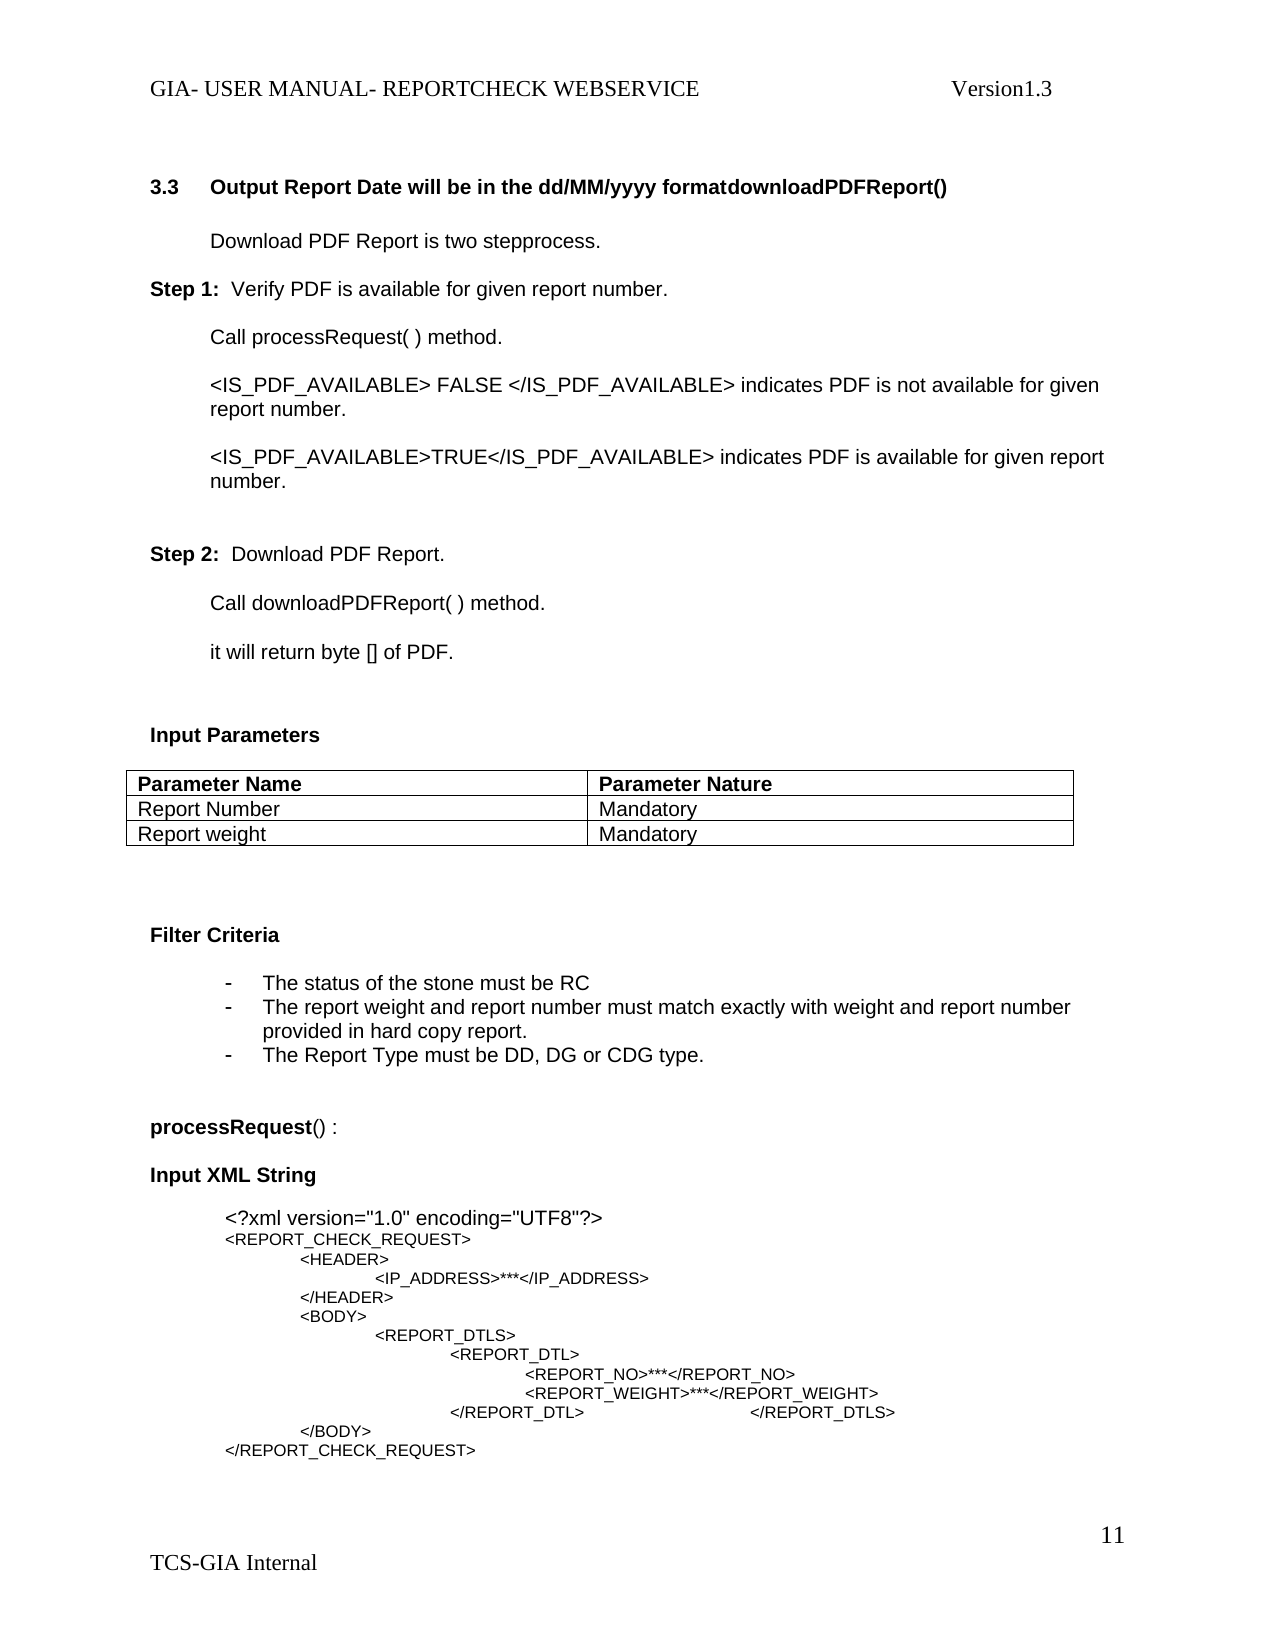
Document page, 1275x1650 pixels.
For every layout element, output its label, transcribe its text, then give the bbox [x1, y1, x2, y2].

text Filter Criteria [150, 923, 1125, 947]
text Step 1: Verify PDF is available for given report number. [150, 277, 1125, 301]
table_cell Report weight [127, 821, 587, 845]
text processRequest() : [150, 1115, 1125, 1139]
text <?xml version="1.0" encoding="UTF8"?> [150, 1206, 1125, 1230]
table_header Parameter Name [127, 771, 587, 795]
text <BODY> [150, 1307, 1125, 1326]
text <REPORT_DTLS> [150, 1326, 1125, 1345]
text <REPORT_WEIGHT>***</REPORT_WEIGHT> [150, 1383, 1125, 1403]
text </REPORT_CHECK_REQUEST> [150, 1441, 1125, 1460]
text </REPORT_DTL> </REPORT_DTLS> [150, 1403, 1125, 1422]
subtitle Output Report Date will be in the dd/MM/yyyy formatdownloadPDFReport() [150, 175, 1125, 199]
text Input Parameters [150, 722, 1125, 746]
subtitle Call downloadPDFReport( ) method. [210, 591, 1125, 614]
table_cell Mandatory [588, 796, 1073, 820]
text Download PDF Report is two stepprocess. [210, 229, 1125, 253]
text <REPORT_CHECK_REQUEST> [150, 1230, 1125, 1249]
text Call processRequest( ) method. [150, 325, 1125, 349]
text <REPORT_DTL> [150, 1345, 1125, 1364]
text Input XML String [150, 1163, 1125, 1187]
text <REPORT_NO>***</REPORT_NO> [150, 1364, 1125, 1383]
table_cell Report Number [127, 796, 587, 820]
list The status of the stone must be RC [225, 971, 1125, 995]
table_cell Mandatory [588, 821, 1073, 845]
subtitle it will return byte [] of PDF. [210, 639, 1125, 663]
text <IS_PDF_AVAILABLE> FALSE </IS_PDF_AVAILABLE> indicates PDF is not available for given report number. [210, 373, 1125, 421]
text <IP_ADDRESS>***</IP_ADDRESS> [150, 1268, 1125, 1288]
list The report weight and report number must match exactly with weight and report number provided in hard copy report. [225, 995, 1125, 1043]
text </BODY> [150, 1422, 1125, 1441]
text <IS_PDF_AVAILABLE>TRUE</IS_PDF_AVAILABLE> indicates PDF is available for given report number. [210, 445, 1125, 493]
subtitle Step 2: Download PDF Report. [150, 542, 1125, 566]
text </HEADER> [150, 1288, 1125, 1307]
list The Report Type must be DD, DG or CDG type. [225, 1043, 1125, 1067]
table_header Parameter Nature [588, 771, 1073, 795]
text <HEADER> [150, 1249, 1125, 1268]
